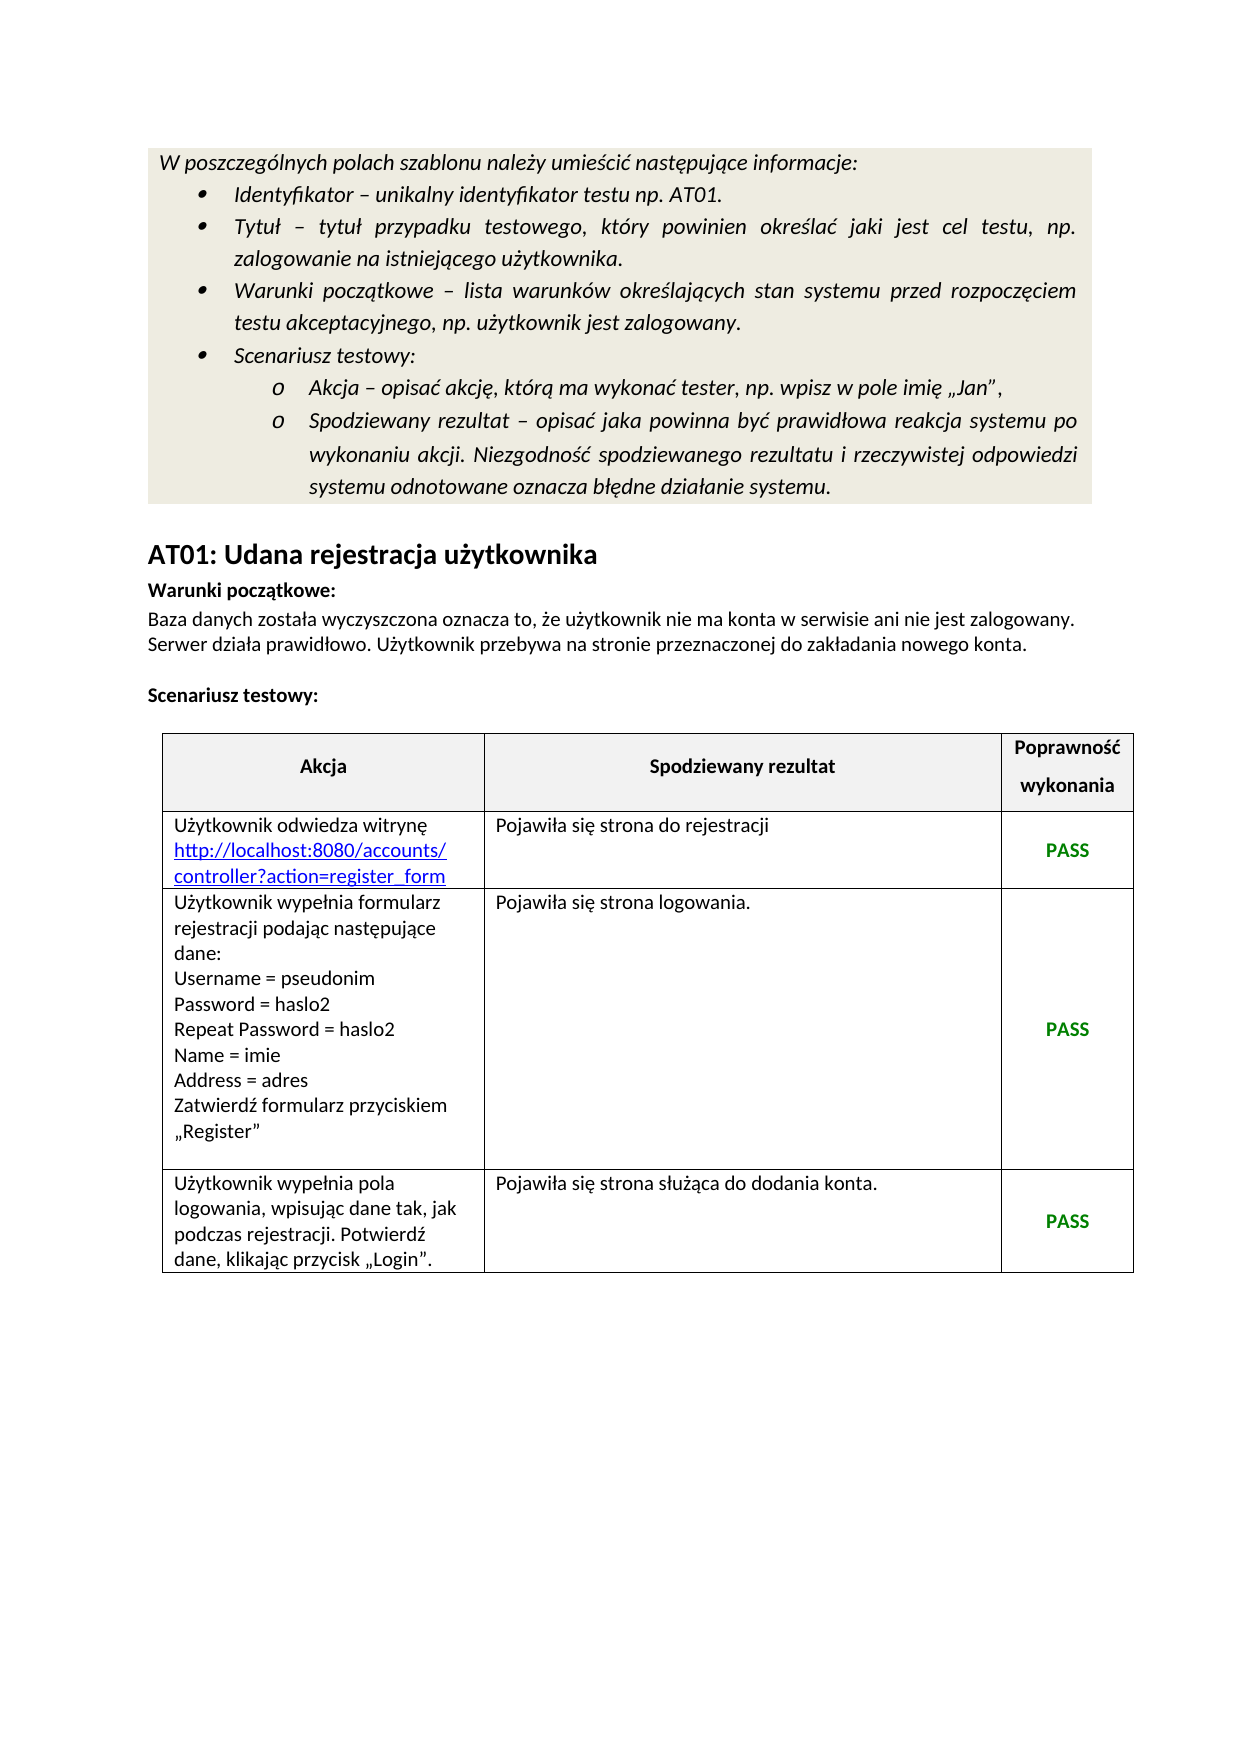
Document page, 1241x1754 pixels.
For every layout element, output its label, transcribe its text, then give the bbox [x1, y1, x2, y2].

text AT01: Udana rejestracja użytkownika [148, 536, 1093, 572]
text Baza danych została wyczyszczona oznacza to, że użytkownik nie ma konta w serwisie ani nie jest zalogowany. Serwer działa prawidłowo. Użytkownik przebywa na stronie przeznaczonej do zakładania nowego konta. [148, 606, 1093, 657]
table_header W poszczególnych polach szablonu należy umieścić następujące informacje: Identyfikator – unikalny identyfikator testu np. AT01. Tytuł – tytuł przypadku testowego, który powinien określać jaki jest cel testu, np. zalogowanie na istniejącego użytkownika. Warunki początkowe – lista warunków określających stan systemu przed rozpoczęciem testu akceptacyjnego, np. użytkownik jest zalogowany. Scenariusz testowy: Akcja – opisać akcję, którą ma wykonać tester, np. wpisz w pole imię „Jan”, Spodziewany rezultat – opisać jaka powinna być prawidłowa reakcja systemu po wykonaniu akcji. Niezgodność spodziewanego rezultatu i rzeczywistej odpowiedzi systemu odnotowane oznacza błędne działanie systemu. [148, 148, 1092, 504]
table_cell Użytkownik odwiedza witrynę http://localhost:8080/accounts/controller?action=register_form [163, 812, 484, 888]
table_cell Użytkownik wypełnia formularz rejestracji podając następujące dane: Username = pseudonim Password = haslo2 Repeat Password = haslo2 Name = imie Address = adres Zatwierdź formularz przyciskiem „Register” [163, 889, 484, 1169]
table_cell PASS [1002, 889, 1133, 1169]
table_header Spodziewany rezultat [485, 734, 1001, 811]
table_cell PASS [1002, 1170, 1133, 1272]
table_cell Pojawiła się strona służąca do dodania konta. [485, 1170, 1001, 1272]
table_cell Pojawiła się strona logowania. [485, 889, 1001, 1169]
table_cell Użytkownik wypełnia pola logowania, wpisując dane tak, jak podczas rejestracji. Potwierdź dane, klikając przycisk „Login”. [163, 1170, 484, 1272]
table_cell PASS [1002, 812, 1133, 888]
table_header Akcja [163, 734, 484, 811]
table_header Poprawność wykonania [1002, 734, 1133, 811]
text Scenariusz testowy: [148, 682, 1093, 708]
text Warunki początkowe: [148, 577, 1093, 602]
table_cell Pojawiła się strona do rejestracji [485, 812, 1001, 888]
